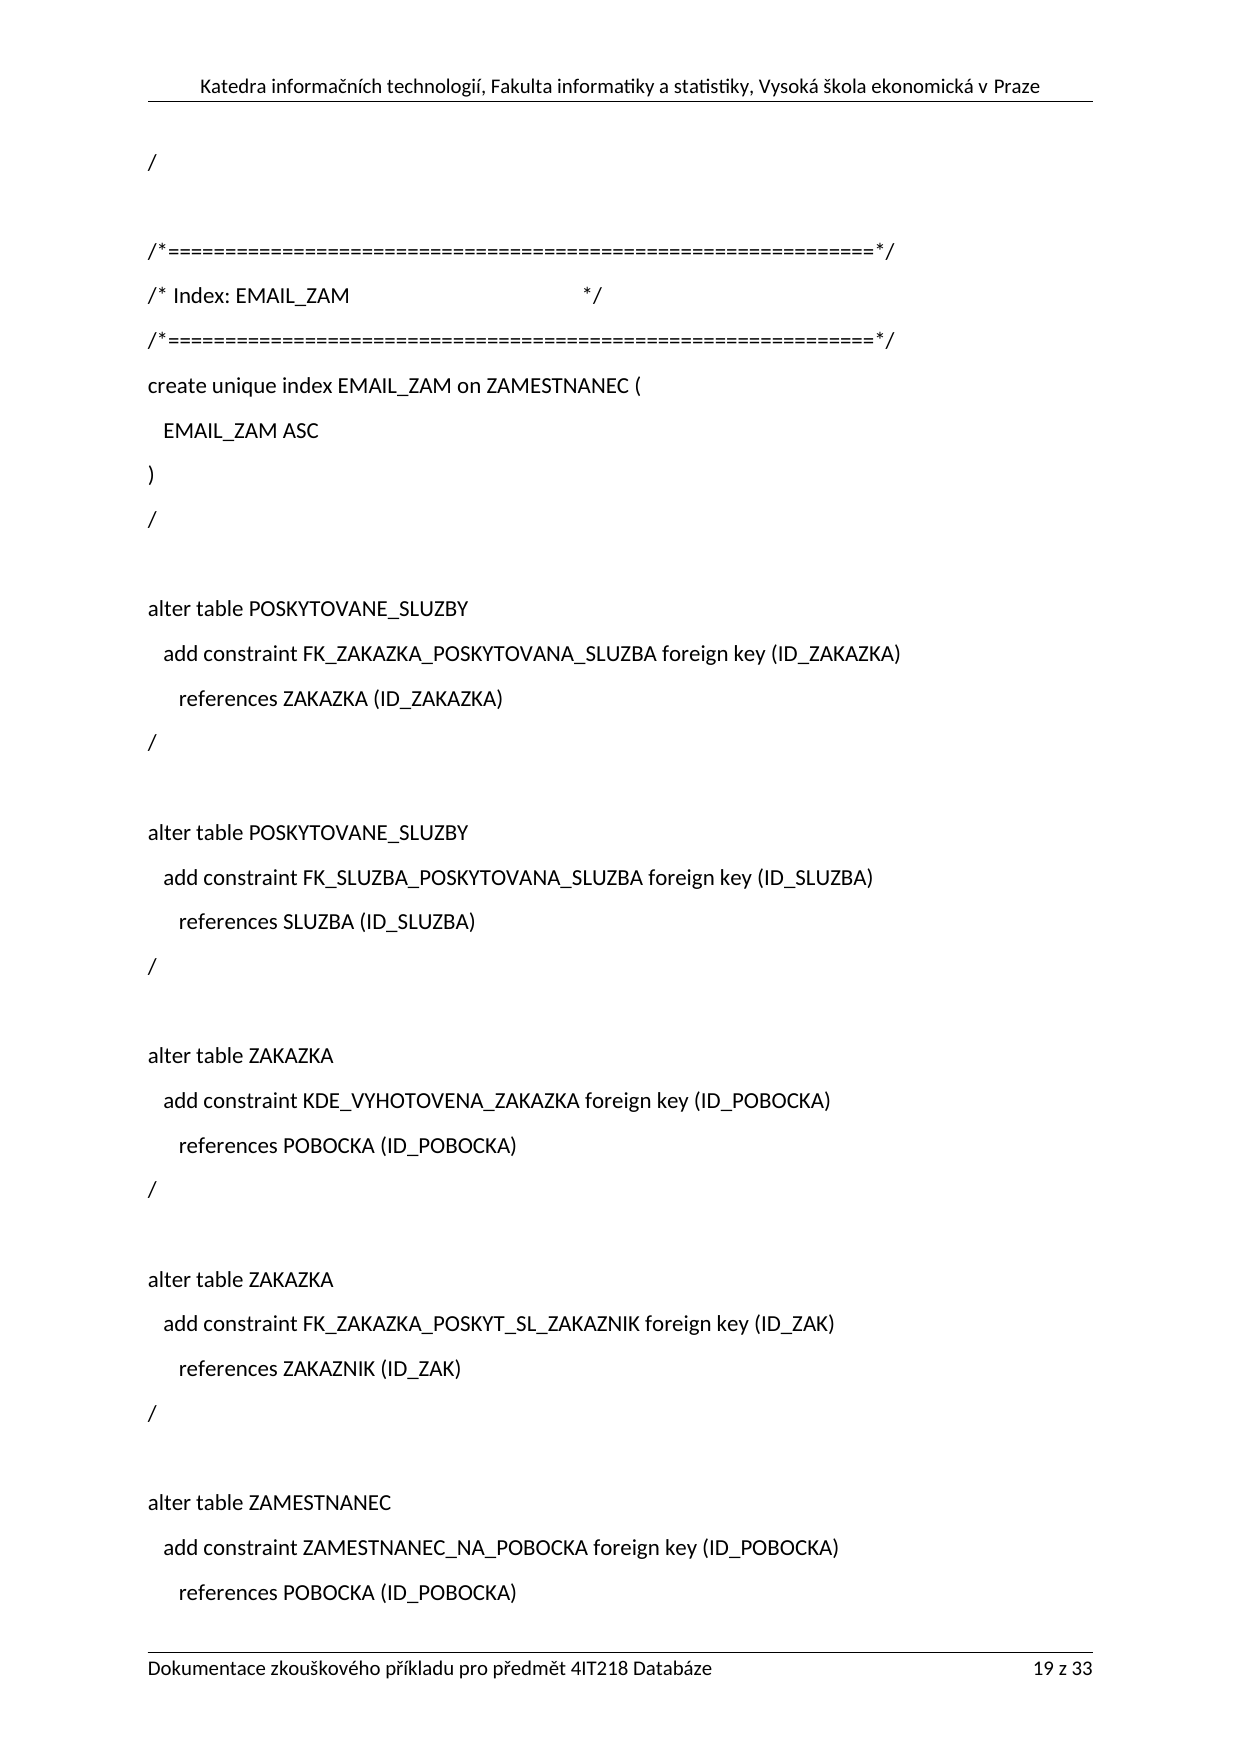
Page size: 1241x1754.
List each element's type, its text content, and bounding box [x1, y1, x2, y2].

text add constraint FK_ZAKAZKA_POSKYT_SL_ZAKAZNIK foreign key (ID_ZAK) [148, 1309, 1093, 1337]
text add constraint FK_SLUZBA_POSKYTOVANA_SLUZBA foreign key (ID_SLUZBA) [148, 863, 1093, 891]
text alter table ZAKAZKA [148, 1041, 1093, 1069]
text / [148, 1399, 1093, 1427]
text EMAIL_ZAM ASC [148, 416, 1093, 444]
text /* Index: EMAIL_ZAM */ [148, 282, 1093, 310]
text create unique index EMAIL_ZAM on ZAMESTNANEC ( [148, 371, 1093, 399]
text / [148, 1175, 1093, 1203]
text references POBOCKA (ID_POBOCKA) [148, 1578, 1093, 1606]
text add constraint FK_ZAKAZKA_POSKYTOVANA_SLUZBA foreign key (ID_ZAKAZKA) [148, 639, 1093, 667]
text references ZAKAZKA (ID_ZAKAZKA) [148, 684, 1093, 712]
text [148, 237, 1093, 265]
text / [148, 728, 1093, 757]
text references ZAKAZNIK (ID_ZAK) [148, 1354, 1093, 1382]
text alter table ZAKAZKA [148, 1265, 1093, 1293]
text add constraint ZAMESTNANEC_NA_POBOCKA foreign key (ID_POBOCKA) [148, 1533, 1093, 1561]
text ) [148, 460, 1093, 488]
text alter table POSKYTOVANE_SLUZBY [148, 818, 1093, 846]
text / [148, 952, 1093, 980]
text add constraint KDE_VYHOTOVENA_ZAKAZKA foreign key (ID_POBOCKA) [148, 1086, 1093, 1114]
text / [148, 505, 1093, 533]
text references SLUZBA (ID_SLUZBA) [148, 907, 1093, 935]
text alter table POSKYTOVANE_SLUZBY [148, 594, 1093, 622]
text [148, 326, 1093, 354]
text / [148, 148, 1093, 176]
text alter table ZAMESTNANEC [148, 1488, 1093, 1516]
text references POBOCKA (ID_POBOCKA) [148, 1131, 1093, 1159]
